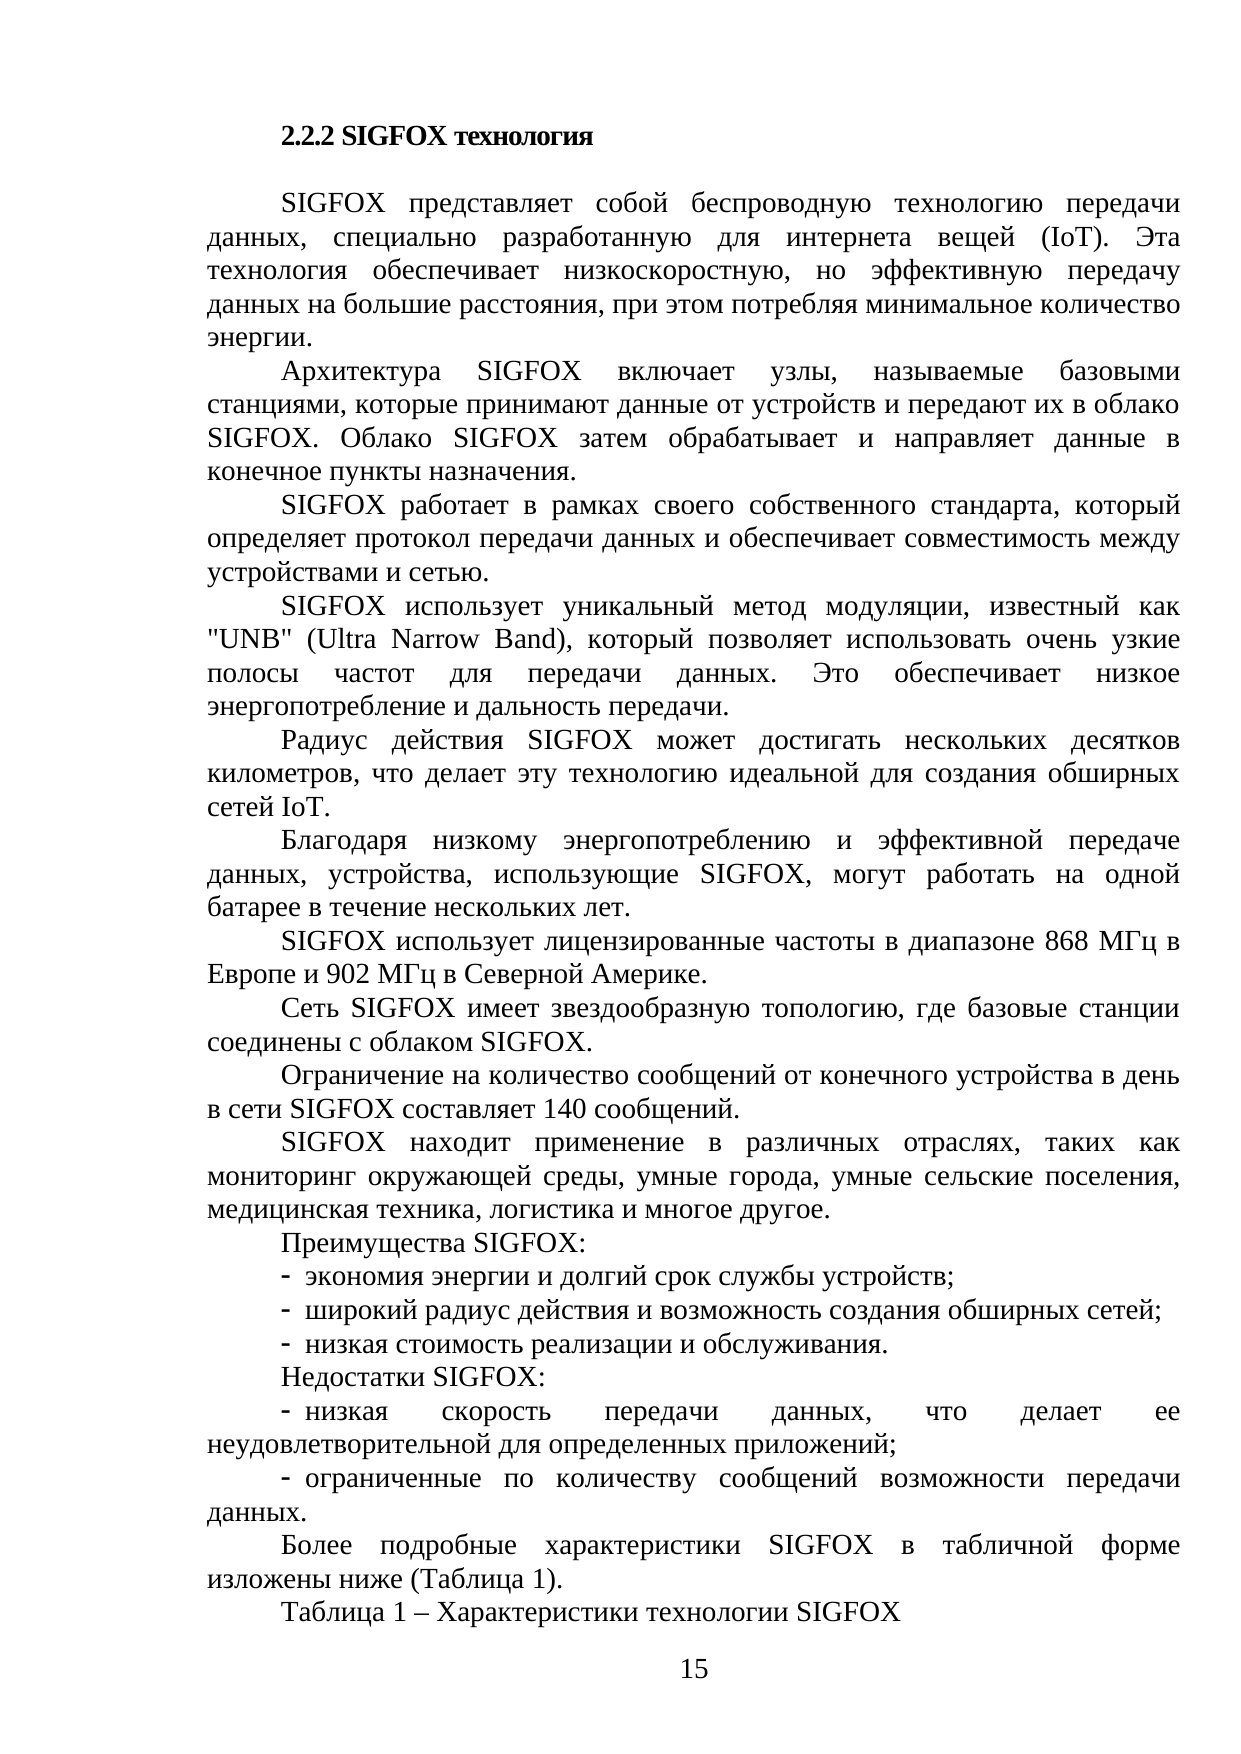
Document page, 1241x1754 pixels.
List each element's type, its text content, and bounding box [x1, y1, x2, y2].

text Недостатки SIGFOX: [207, 1359, 1181, 1393]
text широкий радиус действия и возможность создания обширных сетей; [207, 1292, 1181, 1326]
text Ограничение на количество сообщений от конечного устройства в день в сети SIGFOX составляет 140 сообщений. [207, 1057, 1181, 1124]
text SIGFOX использует уникальный метод модуляции, известный как "UNB" (Ultra Narrow Band), который позволяет использовать очень узкие полосы частот для передачи данных. Это обеспечивает низкое энергопотребление и дальность передачи. [207, 588, 1181, 722]
text SIGFOX представляет собой беспроводную технологию передачи данных, специально разработанную для интернета вещей (IoT). Эта технология обеспечивает низкоскоростную, но эффективную передачу данных на большие расстояния, при этом потребляя минимальное количество энергии. [207, 185, 1181, 353]
list SIGFOX технология [207, 118, 1181, 152]
text SIGFOX работает в рамках своего собственного стандарта, который определяет протокол передачи данных и обеспечивает совместимость между устройствами и сетью. [207, 487, 1181, 588]
text низкая стоимость реализации и обслуживания. [207, 1326, 1181, 1359]
text Радиус действия SIGFOX может достигать нескольких десятков километров, что делает эту технологию идеальной для создания обширных сетей IoT. [207, 722, 1181, 822]
text Более подробные характеристики SIGFOX в табличной форме изложены ниже (Таблица 1). [207, 1527, 1181, 1594]
text Сеть SIGFOX имеет звездообразную топологию, где базовые станции соединены с облаком SIGFOX. [207, 990, 1181, 1057]
text SIGFOX использует лицензированные частоты в диапазоне 868 МГц в Европе и 902 МГц в Северной Америке. [207, 923, 1181, 990]
text экономия энергии и долгий срок службы устройств; [207, 1258, 1181, 1292]
text ограниченные по количеству сообщений возможности передачи данных. [207, 1460, 1181, 1527]
text низкая скорость передачи данных, что делает ее неудовлетворительной для определенных приложений; [207, 1393, 1181, 1460]
text SIGFOX находит применение в различных отраслях, таких как мониторинг окружающей среды, умные города, умные сельские поселения, медицинская техника, логистика и многое другое. [207, 1124, 1181, 1225]
text Архитектура SIGFOX включает узлы, называемые базовыми станциями, которые принимают данные от устройств и передают их в облако SIGFOX. Облако SIGFOX затем обрабатывает и направляет данные в конечное пункты назначения. [207, 353, 1181, 487]
text Преимущества SIGFOX: [207, 1225, 1181, 1258]
text Благодаря низкому энергопотреблению и эффективной передаче данных, устройства, использующие SIGFOX, могут работать на одной батарее в течение нескольких лет. [207, 822, 1181, 923]
